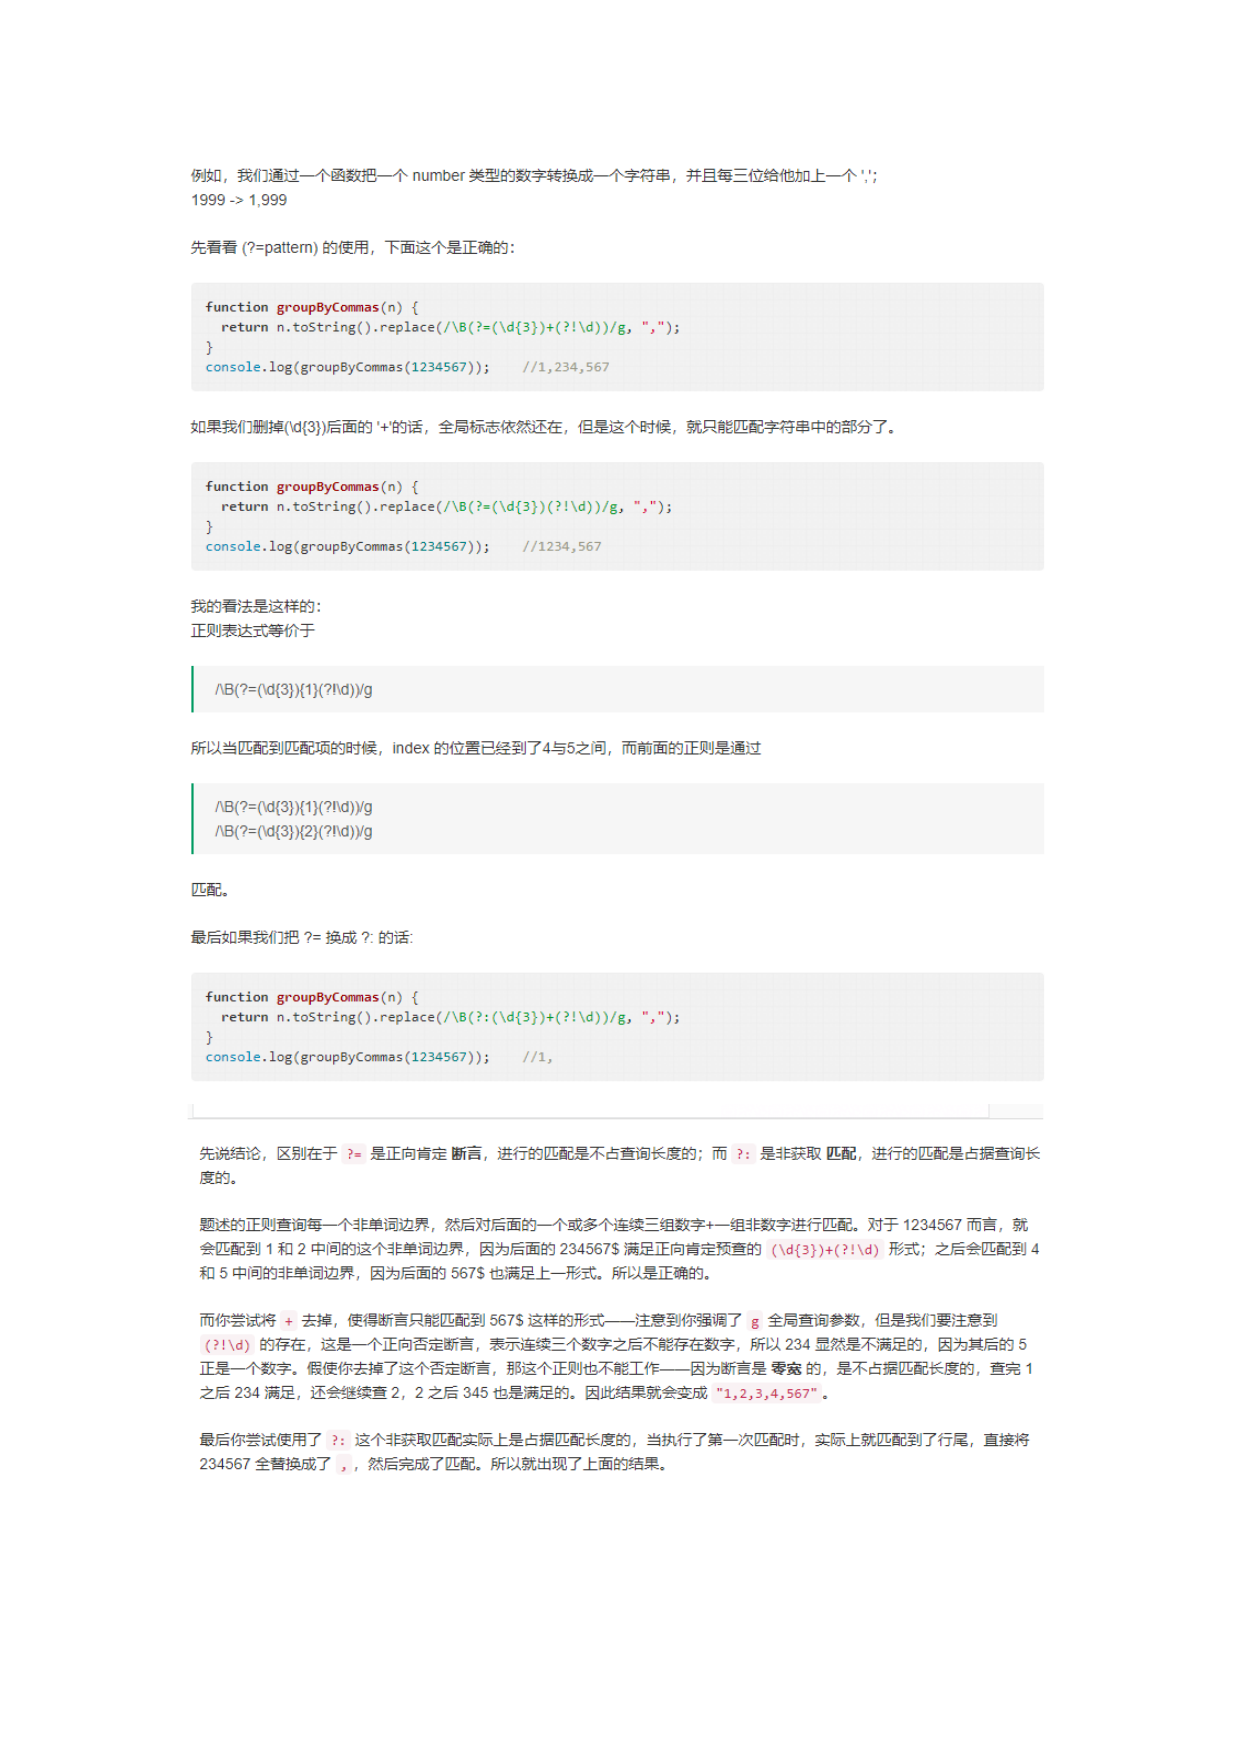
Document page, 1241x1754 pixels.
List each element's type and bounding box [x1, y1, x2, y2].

picture [187, 162, 1053, 1089]
picture [187, 1104, 1052, 1489]
